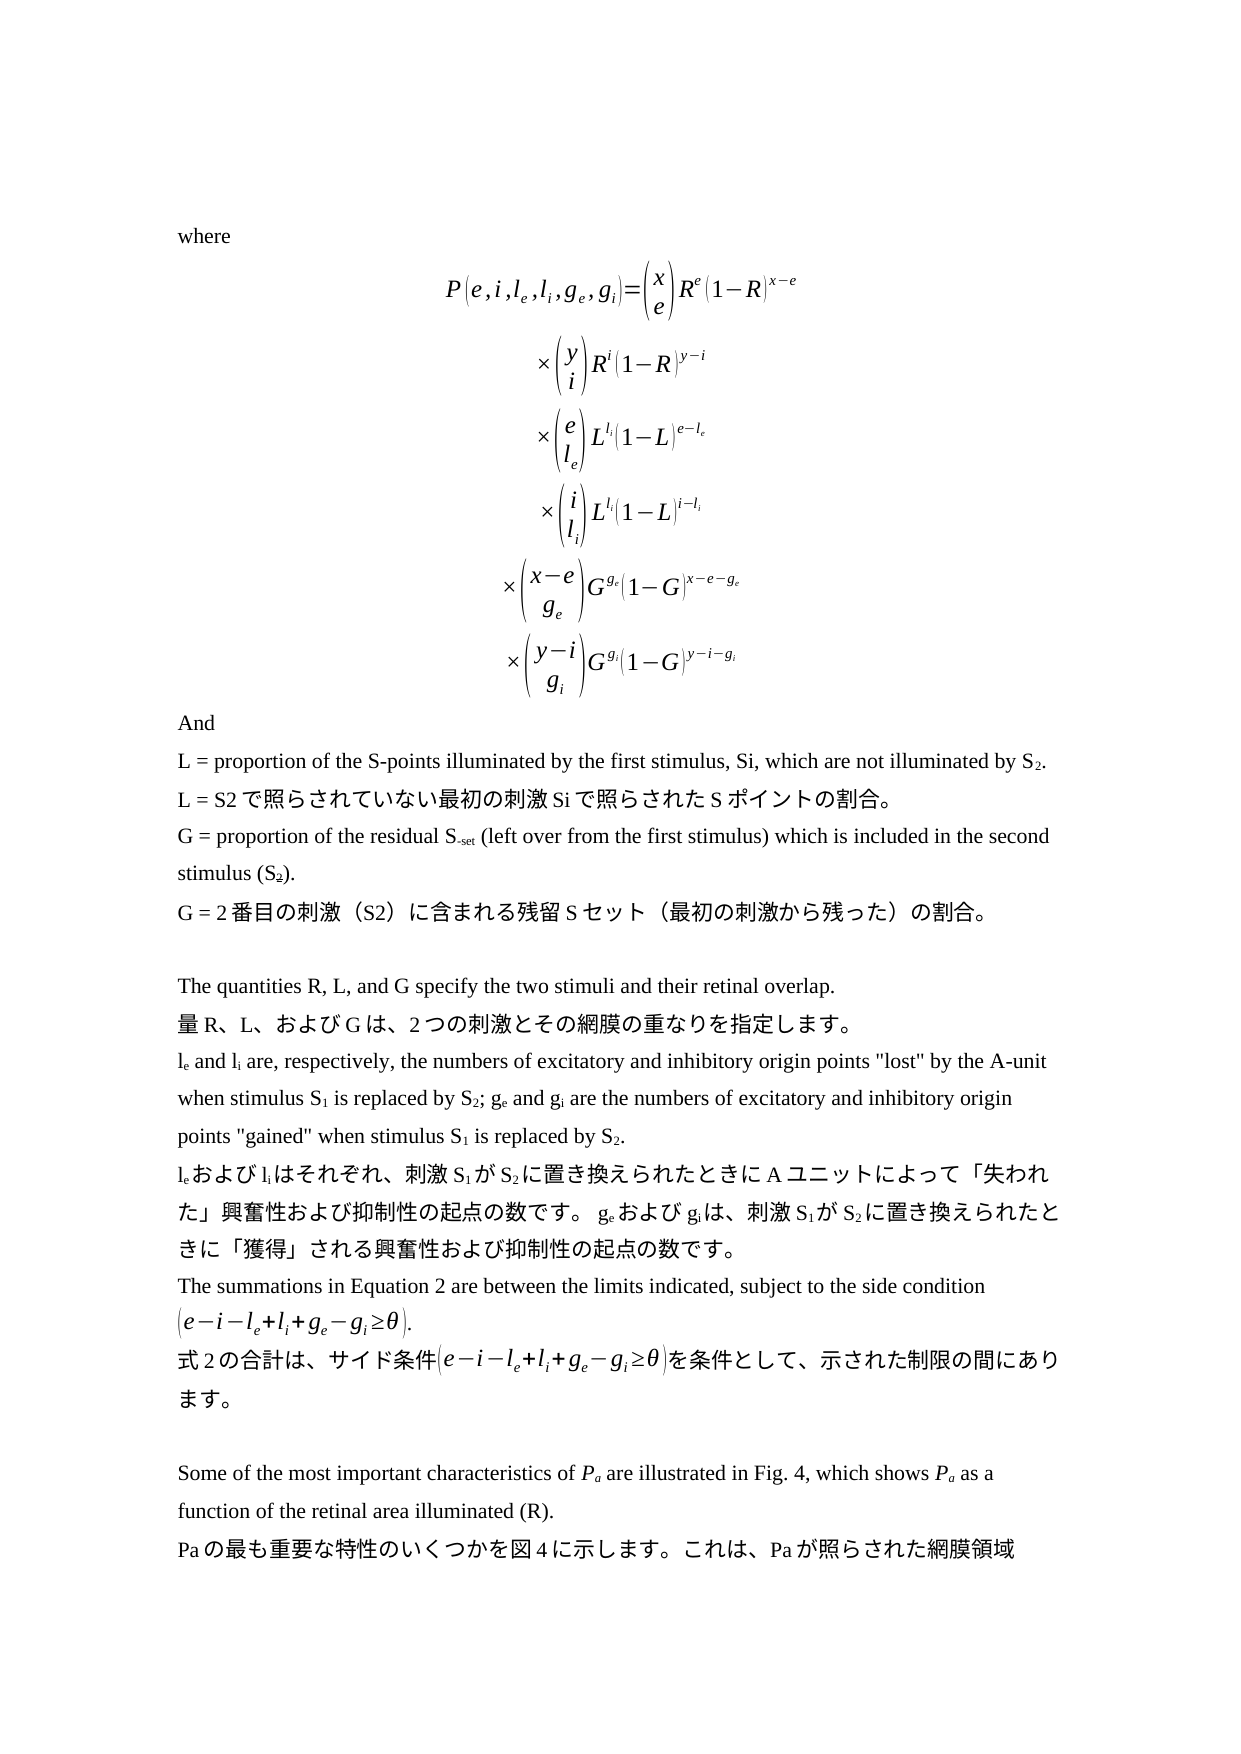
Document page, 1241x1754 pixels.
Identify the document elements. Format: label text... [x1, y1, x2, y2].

text leおよびliはそれぞれ、刺激S1がS2に置き換えられたときにAユニットによって「失われた」興奮性および抑制性の起点の数です。 geおよびgiは、刺激S1がS2に置き換えられたときに「獲得」される興奮性および抑制性の起点の数です。 [177, 1154, 1063, 1267]
text G = proportion of the residual S-set (left over from the first stimulus) which is included in the second stimulus (S2). [177, 817, 1063, 892]
text G = 2番目の刺激（S2）に含まれる残留Sセット（最初の刺激から残った）の割合。 [177, 892, 1063, 929]
text The quantities R, L, and G specify the two stimuli and their retinal overlap. [177, 967, 1063, 1004]
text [177, 1529, 1063, 1567]
text L = S2で照らされていない最初の刺激Siで照らされたSポイントの割合。 [177, 779, 1063, 817]
text L = proportion of the S-points illuminated by the first stimulus, Si, which are not illuminated by S2. [177, 742, 1063, 779]
text 式2の合計は、サイド条件を条件として、示された制限の間にあります。 [177, 1342, 1063, 1417]
text And [177, 704, 1063, 742]
text where [177, 217, 1063, 254]
text 量R、L、およびGは、2つの刺激とその網膜の重なりを指定します。 [177, 1004, 1063, 1042]
text Some of the most important characteristics of Pa are illustrated in Fig. 4, which shows Pa as a function of the retinal area illuminated (R). [177, 1454, 1063, 1529]
text le and li are, respectively, the numbers of excitatory and inhibitory origin points "lost" by the A-unit when stimulus S1 is replaced by S2; ge and gi are the numbers of excitatory and inhibitory origin points "gained" when stimulus S1 is replaced by S2. [177, 1042, 1063, 1154]
text The summations in Equation 2 are between the limits indicated, subject to the side condition . [177, 1267, 1063, 1342]
